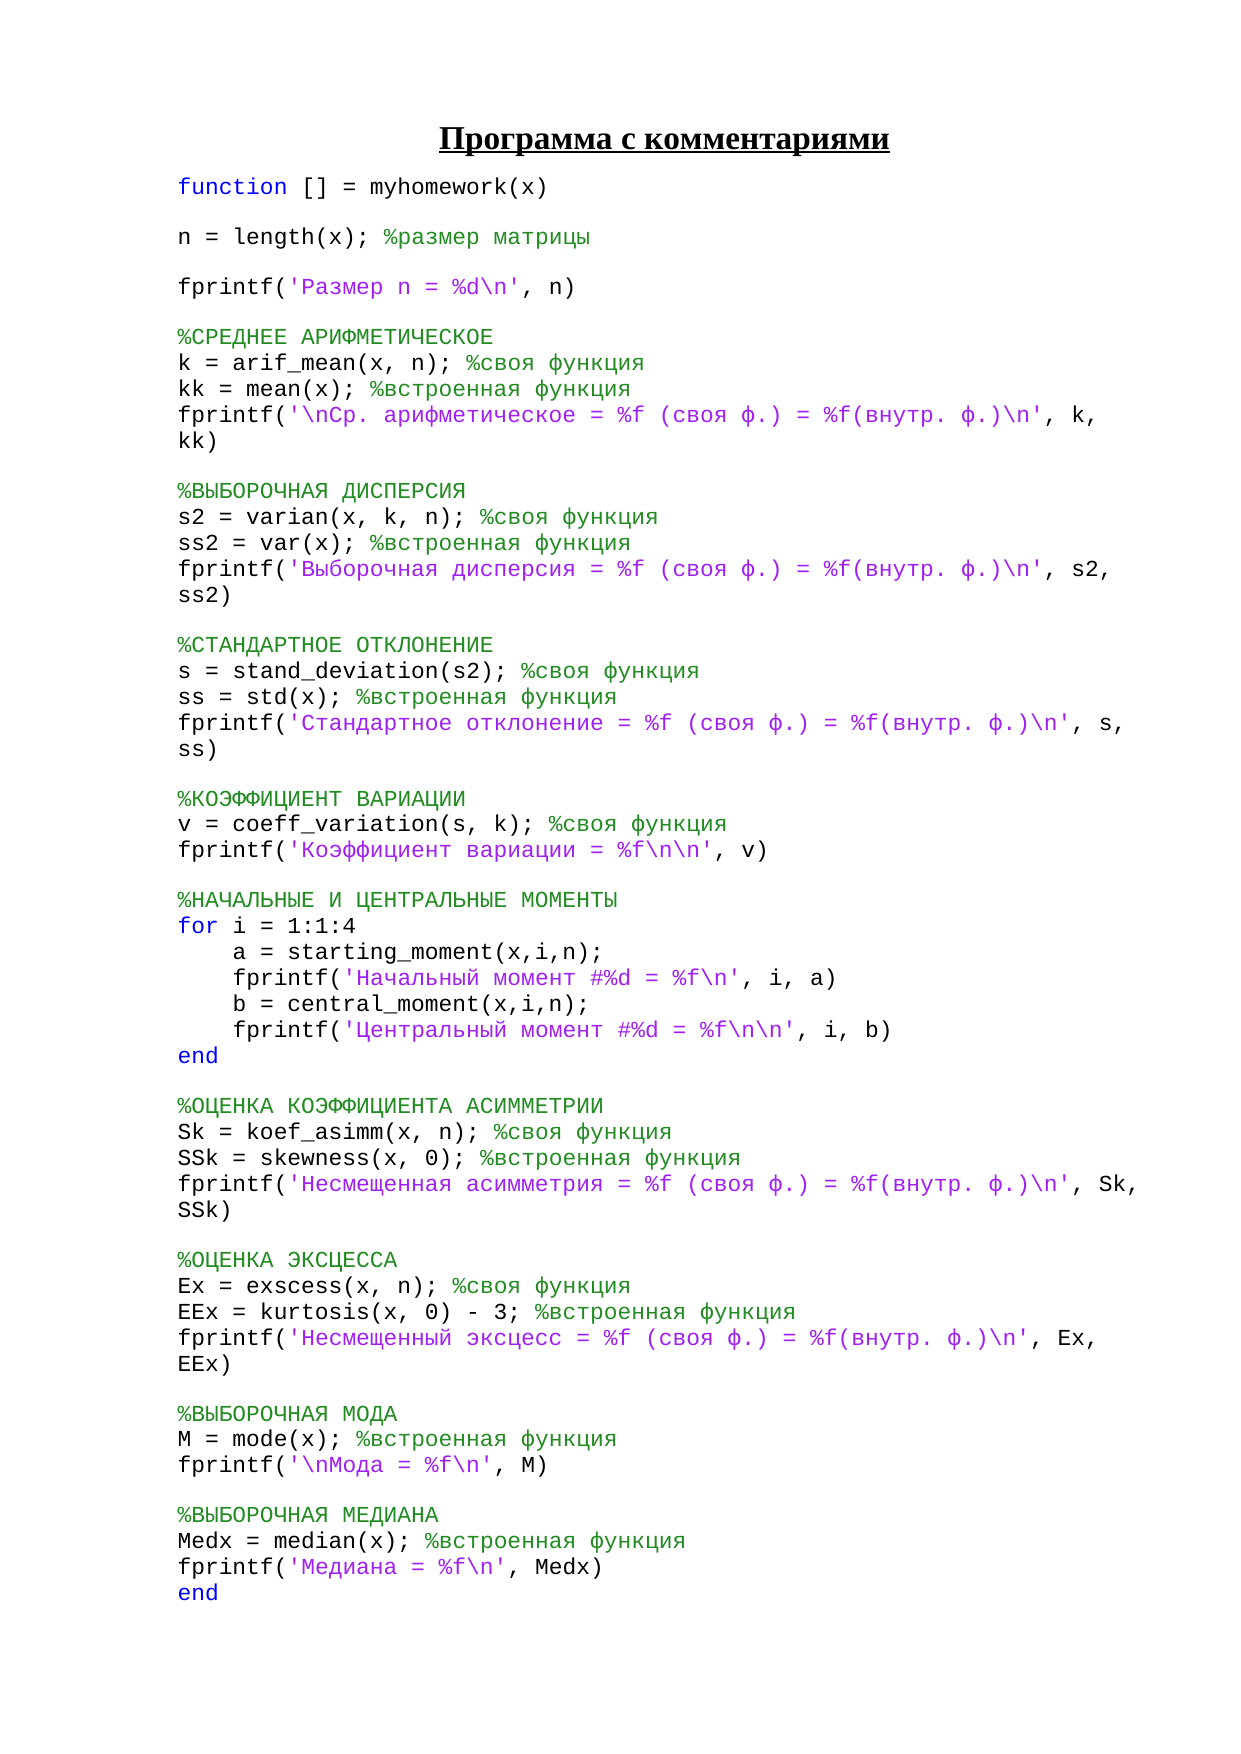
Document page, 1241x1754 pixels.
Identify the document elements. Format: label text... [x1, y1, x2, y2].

text ss = std(x); %встроенная функция [177, 685, 1152, 711]
text %НАЧАЛЬНЫЕ И ЦЕНТРАЛЬНЫЕ МОМЕНТЫ [177, 889, 1152, 915]
text %СРЕДНЕЕ АРИФМЕТИЧЕСКОЕ [177, 326, 1152, 352]
text fprintf('Центральный момент #%d = %f\n\n', i, b) [177, 1018, 1152, 1044]
text function [] = myhomework(x) [177, 176, 1152, 202]
text %ВЫБОРОЧНАЯ МЕДИАНА [177, 1504, 1152, 1530]
text s = stand_deviation(s2); %своя функция [177, 659, 1152, 685]
text Ex = exscess(x, n); %своя функция [177, 1274, 1152, 1300]
text fprintf('Несмещенная асимметрия = %f (своя ф.) = %f(внутр. ф.)\n', Sk, SSk) [177, 1172, 1152, 1224]
text %КОЭФФИЦИЕНТ ВАРИАЦИИ [177, 787, 1152, 813]
text SSk = skewness(x, 0); %встроенная функция [177, 1146, 1152, 1172]
text Medx = median(x); %встроенная функция [177, 1530, 1152, 1556]
text b = central_moment(x,i,n); [177, 992, 1152, 1018]
text fprintf('Стандартное отклонение = %f (своя ф.) = %f(внутр. ф.)\n', s, ss) [177, 711, 1152, 763]
text a = starting_moment(x,i,n); [177, 941, 1152, 967]
text %ОЦЕНКА ЭКСЦЕССА [177, 1248, 1152, 1274]
text M = mode(x); %встроенная функция [177, 1428, 1152, 1454]
text fprintf('\nСр. арифметическое = %f (своя ф.) = %f(внутр. ф.)\n', k, kk) [177, 403, 1152, 455]
text EEx = kurtosis(x, 0) - 3; %встроенная функция [177, 1300, 1152, 1326]
text fprintf('\nМода = %f\n', M) [177, 1454, 1152, 1480]
text ss2 = var(x); %встроенная функция [177, 531, 1152, 557]
text %ВЫБОРОЧНАЯ МОДА [177, 1402, 1152, 1428]
text k = arif_mean(x, n); %своя функция [177, 352, 1152, 377]
text %СТАНДАРТНОЕ ОТКЛОНЕНИЕ [177, 633, 1152, 659]
text fprintf('Коэффициент вариации = %f\n\n', v) [177, 839, 1152, 865]
text fprintf('Размер n = %d\n', n) [177, 276, 1152, 302]
text Sk = koef_asimm(x, n); %своя функция [177, 1120, 1152, 1146]
text fprintf('Начальный момент #%d = %f\n', i, a) [177, 967, 1152, 992]
text for i = 1:1:4 [177, 915, 1152, 941]
text end [177, 1044, 1152, 1070]
text kk = mean(x); %встроенная функция [177, 377, 1152, 403]
text %ОЦЕНКА КОЭФФИЦИЕНТА АСИММЕТРИИ [177, 1094, 1152, 1120]
text %ВЫБОРОЧНАЯ ДИСПЕРСИЯ [177, 479, 1152, 505]
text Программа с комментариями [177, 118, 1152, 156]
text end [177, 1582, 1152, 1607]
text fprintf('Выборочная дисперсия = %f (своя ф.) = %f(внутр. ф.)\n', s2, ss2) [177, 557, 1152, 609]
text s2 = varian(x, k, n); %своя функция [177, 505, 1152, 531]
text fprintf('Несмещенный эксцесс = %f (своя ф.) = %f(внутр. ф.)\n', Ex, EEx) [177, 1326, 1152, 1378]
text v = coeff_variation(s, k); %своя функция [177, 813, 1152, 839]
text n = length(x); %размер матрицы [177, 226, 1152, 252]
text fprintf('Медиана = %f\n', Medx) [177, 1556, 1152, 1582]
